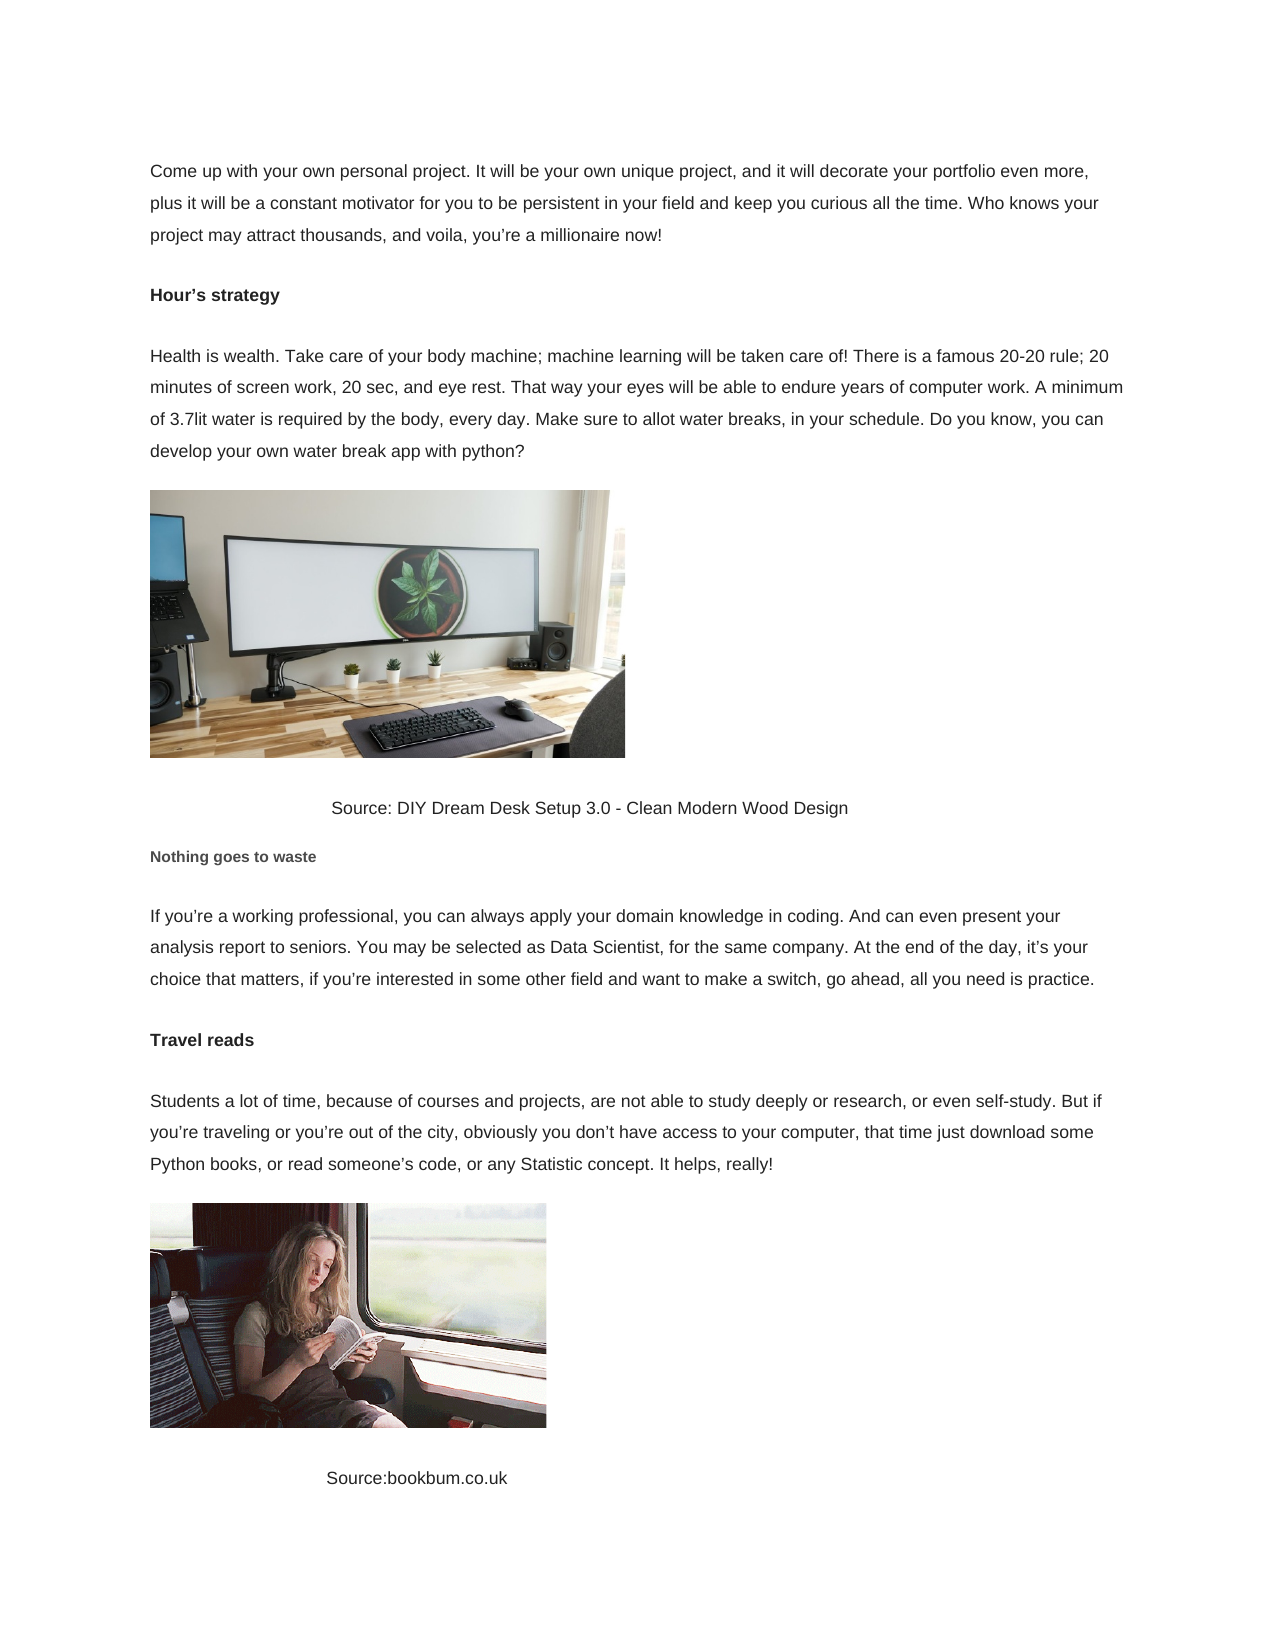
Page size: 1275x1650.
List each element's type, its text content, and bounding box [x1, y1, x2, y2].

text Hour’s strategy [150, 274, 1125, 305]
text Health is wealth. Take care of your body machine; machine learning will be taken care of! There is a famous 20-20 rule; 20 minutes of screen work, 20 sec, and eye rest. That way your eyes will be able to endure years of computer work. A minimum of 3.7lit water is required by the body, every day. Make sure to allot water breaks, in your schedule. Do you know, you can develop your own water break app with python? [150, 334, 1125, 461]
text Come up with your own personal project. It will be your own unique project, and it will decorate your portfolio even more, plus it will be a constant motivator for you to be persistent in your field and keep you curious all the time. Who knows your project may attract thousands, and voila, you’re a millionaire now! [150, 150, 1125, 245]
picture [150, 1203, 547, 1428]
text Source:bookbum.co.uk [150, 1457, 1125, 1488]
text Source: DIY Dream Desk Setup 3.0 - Clean Modern Wood Design [150, 787, 1125, 818]
text Nothing goes to waste [150, 847, 1125, 865]
text Travel reads [150, 1018, 1125, 1050]
picture [150, 490, 626, 758]
text Students a lot of time, because of courses and projects, are not able to study deeply or research, or even self-study. But if you’re traveling or you’re out of the city, obviously you don’t have access to your computer, that time just download some Python books, or read someone’s code, or any Statistic concept. It helps, really! [150, 1079, 1125, 1174]
text If you’re a working professional, you can always apply your domain knowledge in coding. And can even present your analysis report to seniors. You may be selected as Data Scientist, for the same company. At the end of the day, it’s your choice that matters, if you’re interested in some other field and want to make a switch, go ahead, all you need is practice. [150, 894, 1125, 989]
